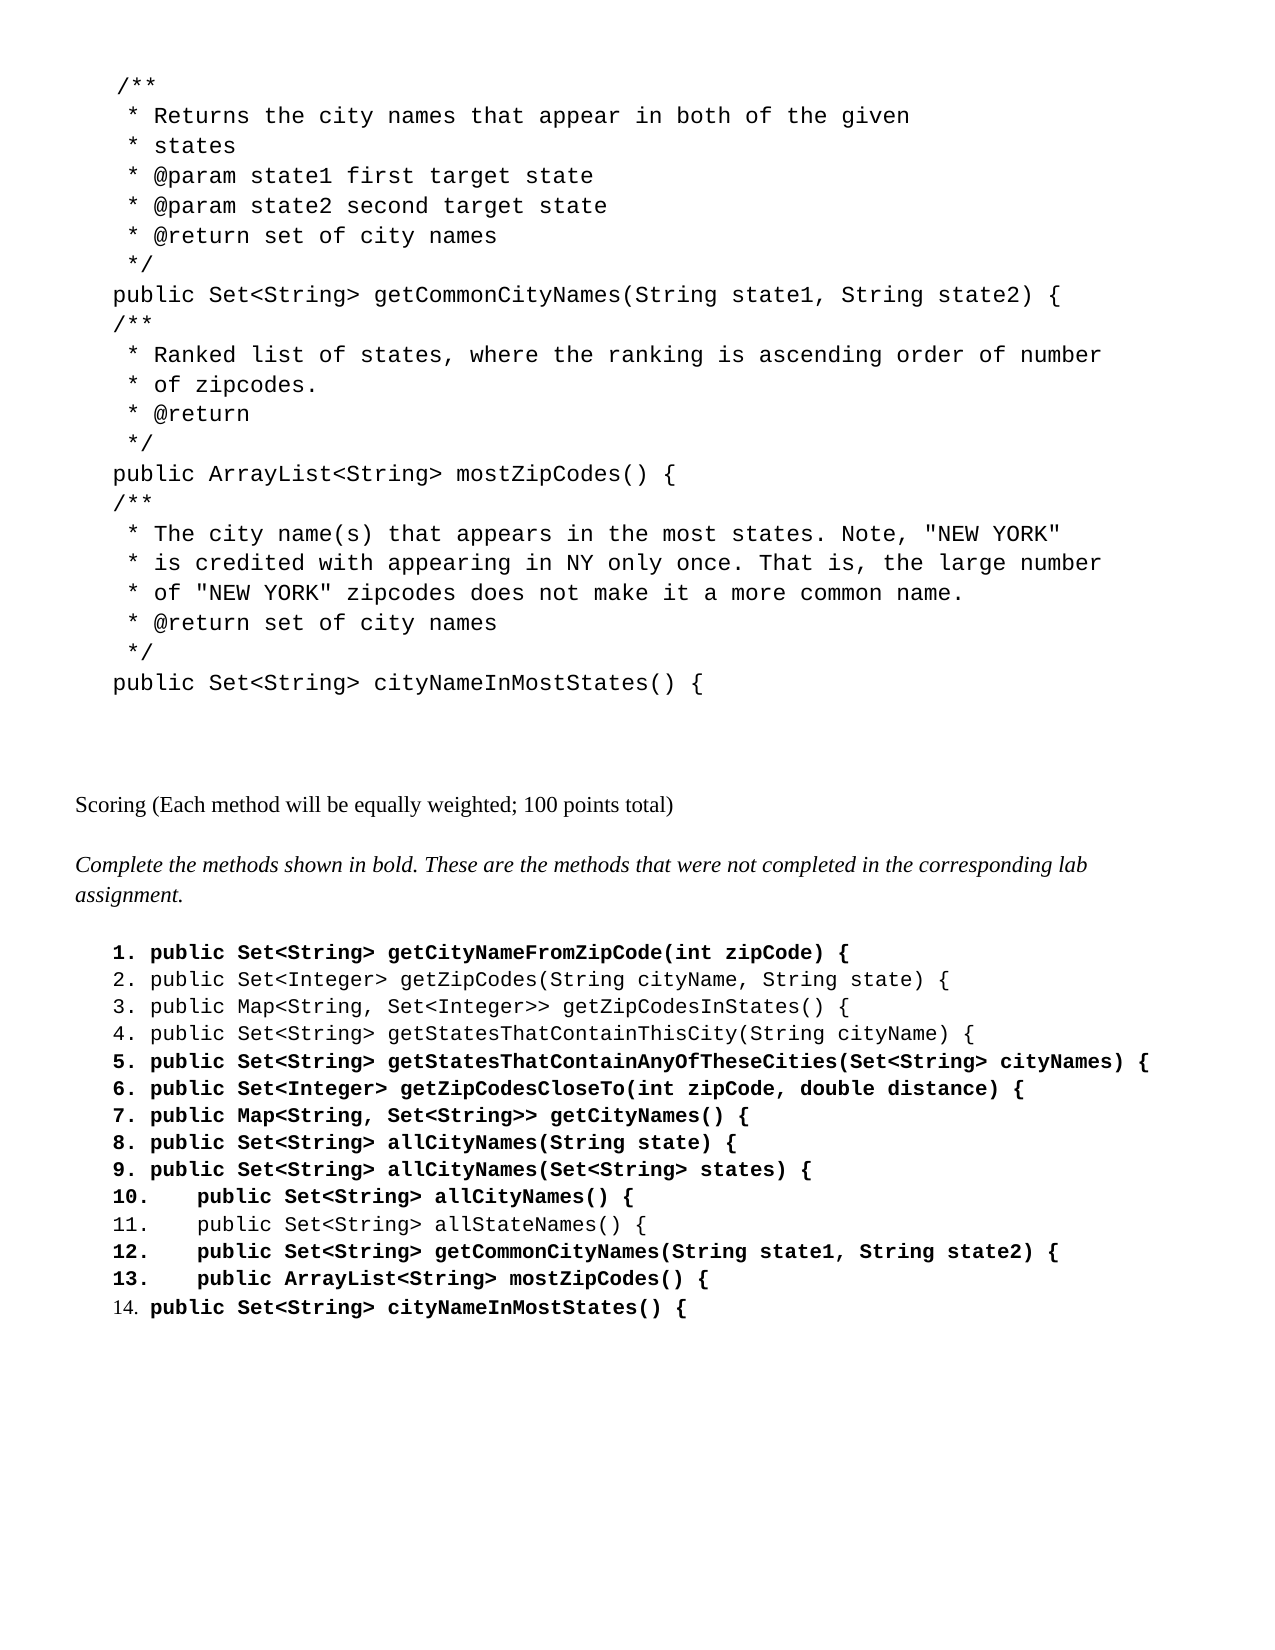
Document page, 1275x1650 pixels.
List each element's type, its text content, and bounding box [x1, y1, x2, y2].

text public Set<String> getCommonCityNames(String state1, String state2) { [75, 283, 1200, 309]
text */ [75, 641, 1200, 667]
text * @return set of city names [75, 224, 1200, 250]
text /** [75, 492, 1200, 518]
list public Map<String, Set<Integer>> getZipCodesInStates() { [112, 996, 1200, 1020]
text Scoring (Each method will be equally weighted; 100 points total) [75, 791, 1200, 817]
text */ [75, 254, 1200, 280]
text Complete the methods shown in bold. These are the methods that were not completed in the corresponding lab assignment. [75, 851, 1200, 908]
text * @param state2 second target state [75, 194, 1200, 220]
text /** [75, 75, 1200, 101]
text */ [75, 432, 1200, 458]
list public Set<Integer> getZipCodes(String cityName, String state) { [112, 969, 1200, 993]
list public ArrayList<String> mostZipCodes() { [112, 1268, 1200, 1292]
text /** [75, 313, 1200, 339]
list public Set<String> getStatesThatContainAnyOfTheseCities(Set<String> cityNames) { [112, 1051, 1200, 1074]
text public ArrayList<String> mostZipCodes() { [75, 462, 1200, 488]
text public Set<String> cityNameInMostStates() { [75, 671, 1200, 697]
list public Map<String, Set<String>> getCityNames() { [112, 1105, 1200, 1129]
text * states [75, 134, 1200, 161]
list public Set<String> allCityNames(Set<String> states) { [112, 1159, 1200, 1183]
text * is credited with appearing in NY only once. That is, the large number [75, 552, 1200, 578]
list public Set<String> getCommonCityNames(String state1, String state2) { [112, 1241, 1200, 1264]
text * of zipcodes. [75, 373, 1200, 399]
text * The city name(s) that appears in the most states. Note, "NEW YORK" [75, 522, 1200, 548]
text * Returns the city names that appear in both of the given [75, 105, 1200, 131]
text * @param state1 first target state [75, 164, 1200, 190]
list public Set<String> allCityNames(String state) { [112, 1132, 1200, 1156]
text * of "NEW YORK" zipcodes does not make it a more common name. [75, 581, 1200, 607]
list public Set<String> getStatesThatContainThisCity(String cityName) { [112, 1023, 1200, 1047]
text * @return [75, 403, 1200, 429]
list public Set<String> allCityNames() { [112, 1187, 1200, 1210]
list public Set<String> allStateNames() { [112, 1214, 1200, 1237]
text * @return set of city names [75, 611, 1200, 637]
text * Ranked list of states, where the ranking is ascending order of number [75, 343, 1200, 369]
list public Set<String> cityNameInMostStates() { [112, 1295, 1200, 1351]
list public Set<Integer> getZipCodesCloseTo(int zipCode, double distance) { [112, 1078, 1200, 1101]
list public Set<String> getCityNameFromZipCode(int zipCode) { [112, 942, 1200, 966]
